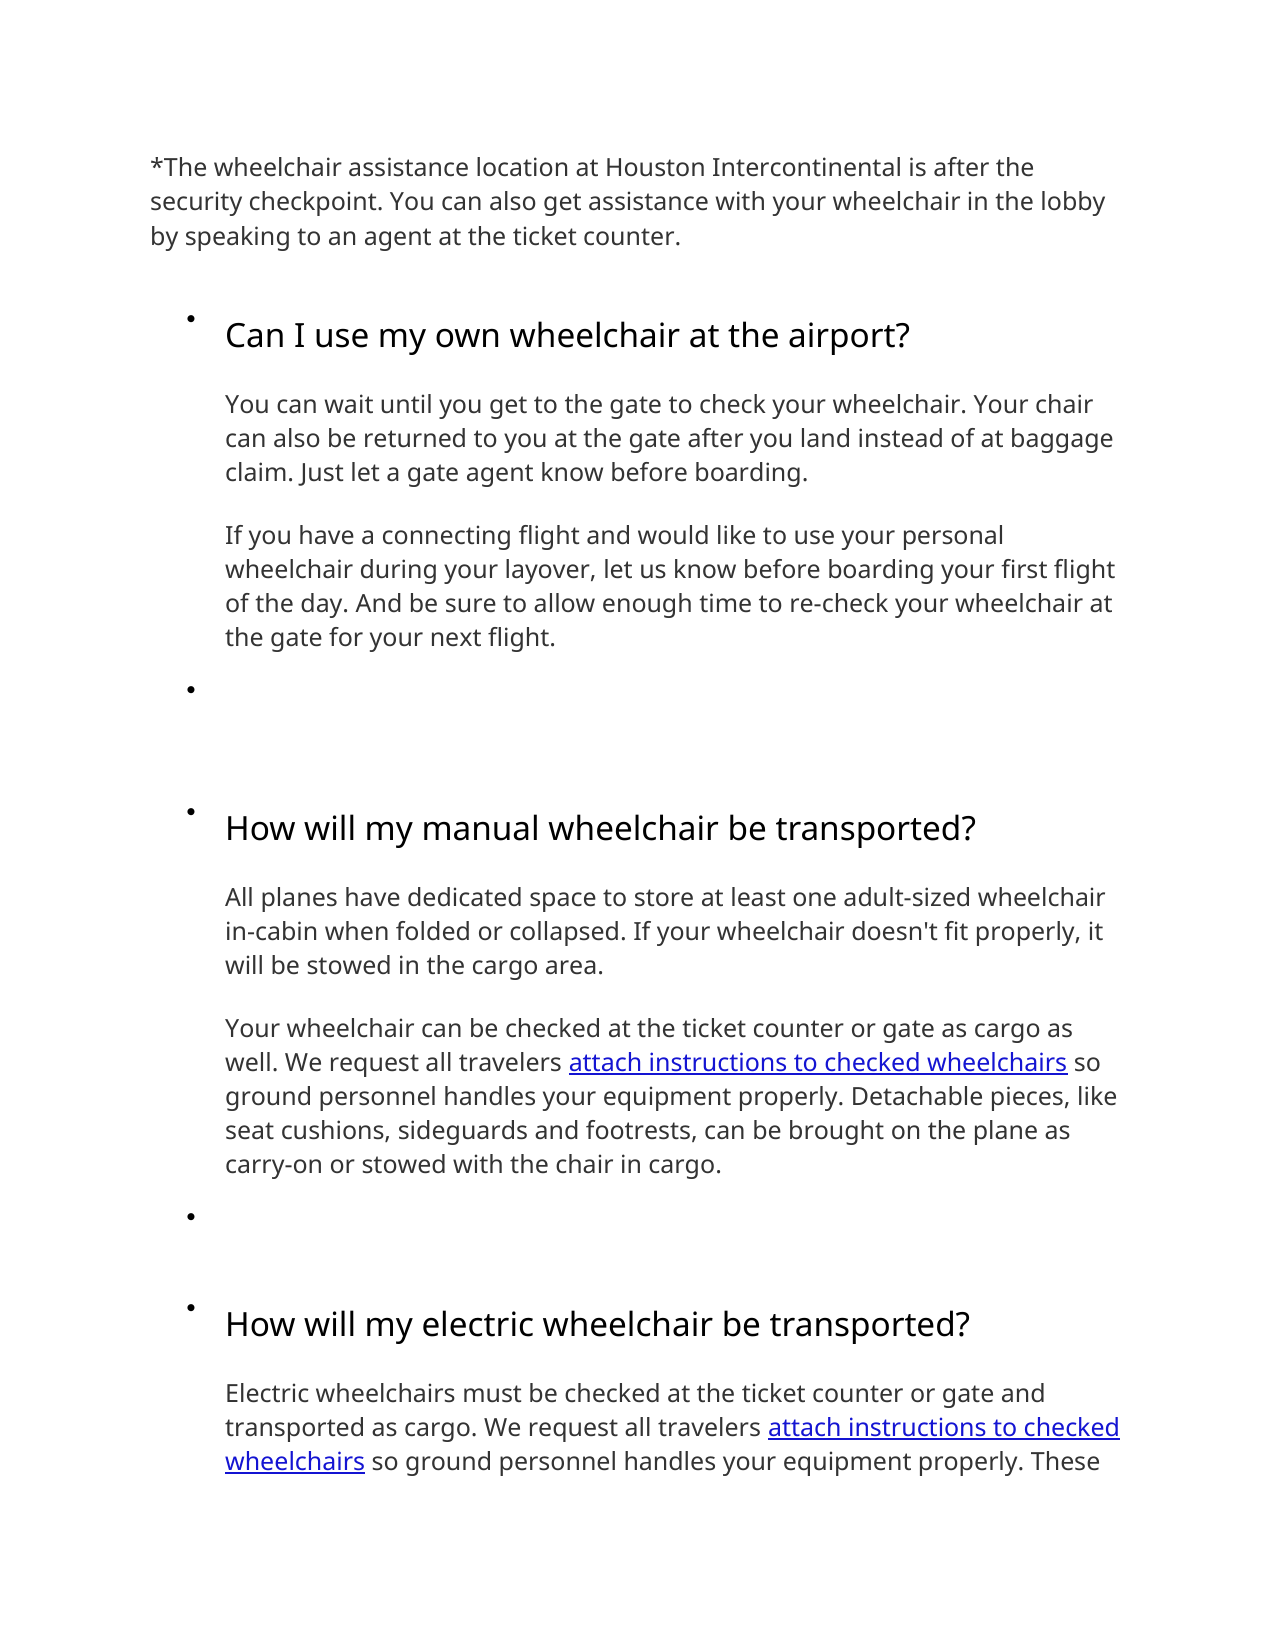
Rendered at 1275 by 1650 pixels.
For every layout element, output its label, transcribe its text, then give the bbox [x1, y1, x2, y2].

text *The wheelchair assistance location at Houston Intercontinental is after the security checkpoint. You can also get assistance with your wheelchair in the lobby by speaking to an agent at the ticket counter. [150, 150, 1125, 252]
subtitle How will my electric wheelchair be transported? [187, 1301, 1125, 1346]
text You can wait until you get to the gate to check your wheelchair. Your chair can also be returned to you at the gate after you land instead of at baggage claim. Just let a gate agent know before boarding. [225, 386, 1125, 489]
subtitle Can I use my own wheelchair at the airport? [187, 312, 1125, 357]
subtitle How will my manual wheelchair be transported? [187, 804, 1125, 850]
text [225, 1375, 1125, 1478]
text Your wheelchair can be checked at the ticket counter or gate as cargo as well. We request all travelers attach instructions to checked wheelchairs so ground personnel handles your equipment properly. Detachable pieces, like seat cushions, sideguards and footrests, can be brought on the plane as carry-on or stowed with the chair in cargo. [225, 1011, 1125, 1181]
text If you have a connecting flight and would like to use your personal wheelchair during your layover, let us know before boarding your first flight of the day. And be sure to allow enough time to re-check your wheelchair at the gate for your next flight. [225, 518, 1125, 654]
text All planes have dedicated space to store at least one adult-sized wheelchair in-cabin when folded or collapsed. If your wheelchair doesn't fit properly, it will be stowed in the cargo area. [225, 879, 1125, 981]
